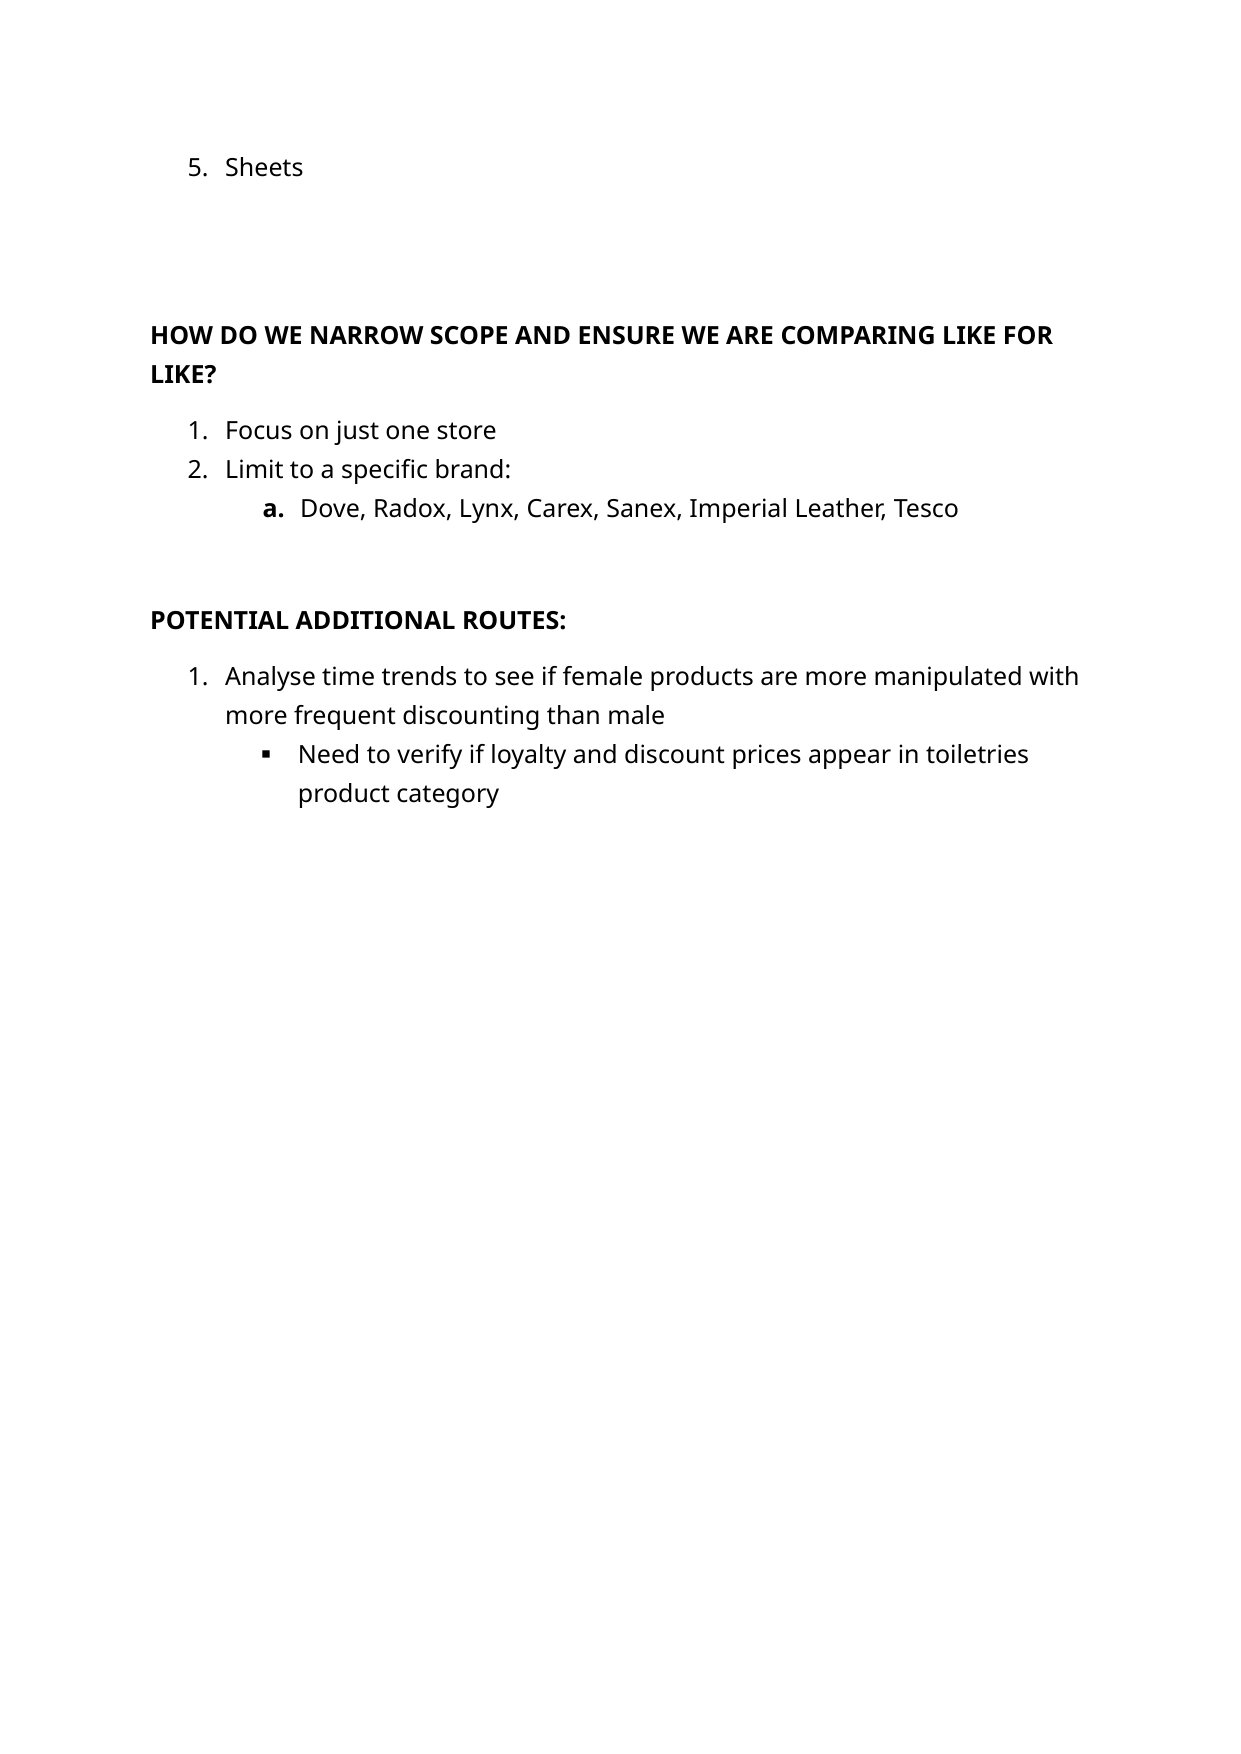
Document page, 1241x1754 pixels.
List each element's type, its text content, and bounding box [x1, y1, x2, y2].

list Sheets [187, 150, 1090, 184]
list Dove, Radox, Lynx, Carex, Sanex, Imperial Leather, Tesco [262, 491, 1090, 525]
text HOW DO WE NARROW SCOPE AND ENSURE WE ARE COMPARING LIKE FOR LIKE? [150, 317, 1090, 391]
text POTENTIAL ADDITIONAL ROUTES: [150, 602, 1090, 637]
list Focus on just one store [187, 412, 1090, 447]
list Need to verify if loyalty and discount prices appear in toiletries product category [260, 737, 1090, 810]
list Limit to a specific brand: [187, 452, 1090, 486]
list Analyse time trends to see if female products are more manipulated with more frequent discounting than male [187, 658, 1090, 732]
